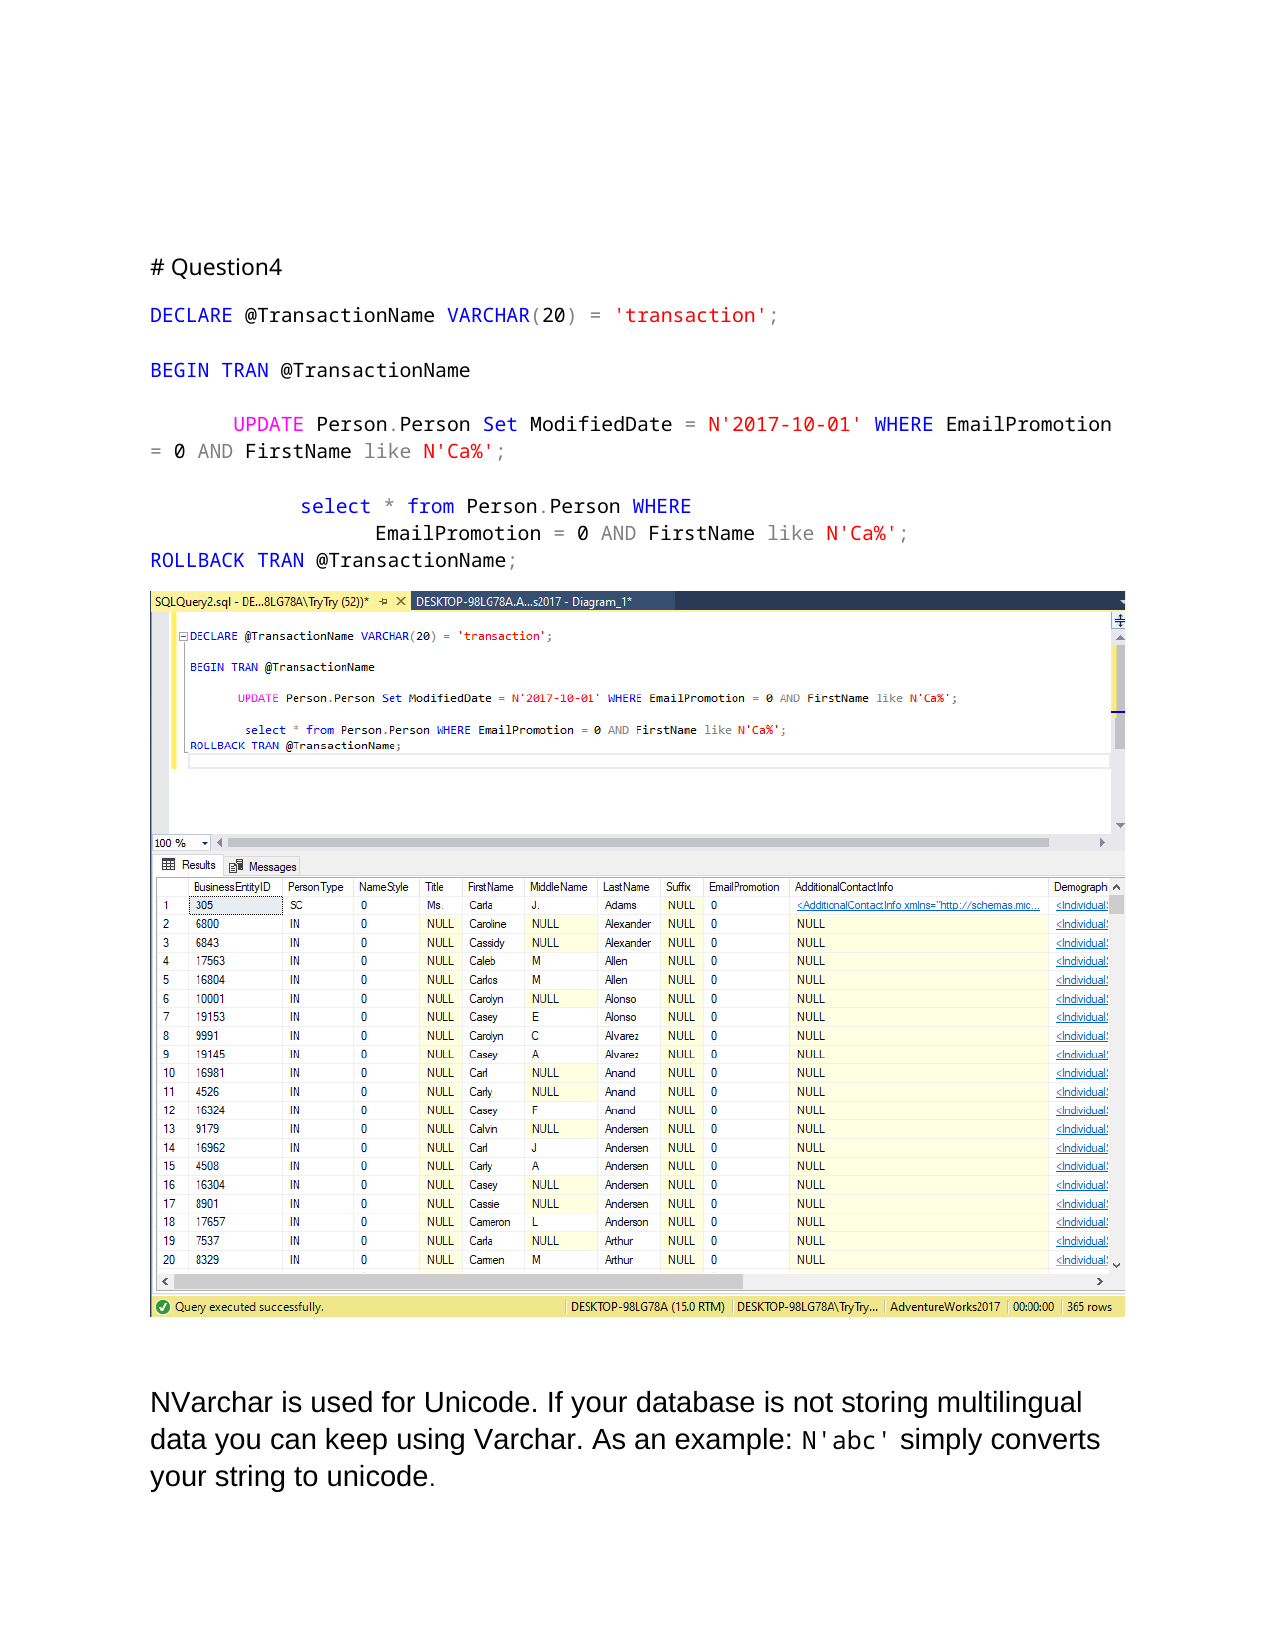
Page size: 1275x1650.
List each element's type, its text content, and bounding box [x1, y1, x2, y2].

text NVarchar is used for Unicode. If your database is not storing multilingual data you can keep using Varchar. As an example: N'abc' simply converts your string to unicode. [150, 1386, 1125, 1493]
text ROLLBACK TRAN @TransactionName; [150, 546, 1125, 573]
picture [150, 591, 1125, 1317]
text # Question4 [150, 251, 1125, 282]
text BEGIN TRAN @TransactionName [150, 356, 1125, 383]
text EmailPromotion = 0 AND FirstName like N'Ca%'; [300, 519, 1125, 546]
text UPDATE Person.Person Set ModifiedDate = N'2017-10-01' WHERE EmailPromotion = 0 AND FirstName like N'Ca%'; [150, 410, 1125, 464]
text DECLARE @TransactionName VARCHAR(20) = 'transaction'; [150, 301, 1125, 328]
text select * from Person.Person WHERE [150, 492, 1125, 519]
